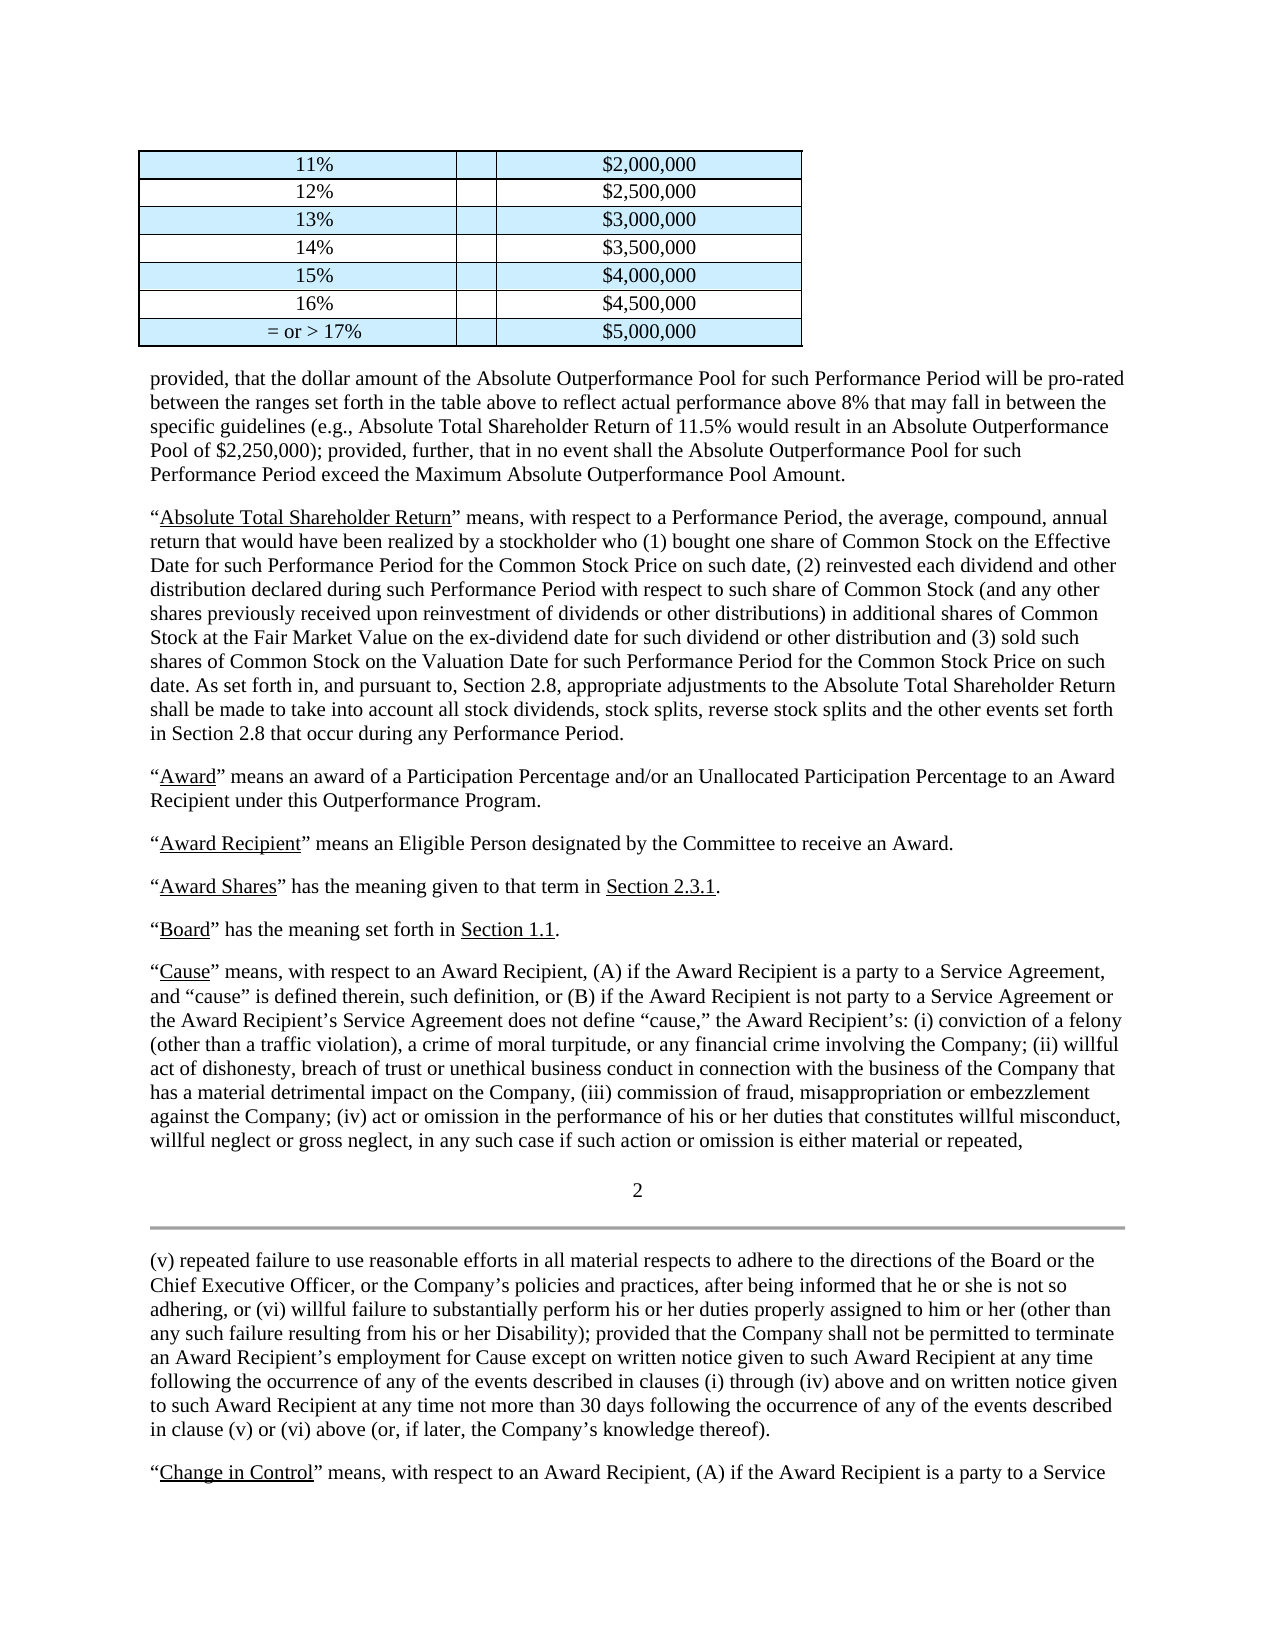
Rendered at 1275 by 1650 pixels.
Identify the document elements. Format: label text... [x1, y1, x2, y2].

text “Award Shares” has the meaning given to that term in Section 2.3.1. [150, 874, 1125, 898]
table_cell 15% [140, 263, 456, 289]
table_cell [457, 319, 496, 345]
table_cell 12% [140, 180, 456, 206]
text (v) repeated failure to use reasonable efforts in all material respects to adhere to the directions of the Board or the Chief Executive Officer, or the Company’s policies and practices, after being informed that he or she is not so adhering, or (vi) willful failure to substantially perform his or her duties properly assigned to him or her (other than any such failure resulting from his or her Disability); provided that the Company shall not be permitted to terminate an Award Recipient’s employment for Cause except on written notice given to such Award Recipient at any time following the occurrence of any of the events described in clauses (i) through (iv) above and on written notice given to such Award Recipient at any time not more than 30 days following the occurrence of any of the events described in clause (v) or (vi) above (or, if later, the Company’s knowledge thereof). [150, 1230, 1125, 1441]
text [150, 1460, 1125, 1484]
text provided, that the dollar amount of the Absolute Outperformance Pool for such Performance Period will be pro-rated between the ranges set forth in the table above to reflect actual performance above 8% that may fall in between the specific guidelines (e.g., Absolute Total Shareholder Return of 11.5% would result in an Absolute Outperformance Pool of $2,250,000); provided, further, that in no event shall the Absolute Outperformance Pool for such Performance Period exceed the Maximum Absolute Outperformance Pool Amount. [150, 366, 1125, 486]
table_cell $2,500,000 [497, 180, 801, 206]
table_cell $2,000,000 [497, 152, 801, 178]
table_cell [457, 263, 496, 289]
table_cell $5,000,000 [497, 319, 801, 345]
table_cell [457, 180, 496, 206]
table_cell $4,500,000 [497, 291, 801, 317]
table_cell 16% [140, 291, 456, 317]
table_cell [457, 235, 496, 262]
table_cell = or > 17% [140, 319, 456, 345]
text 2 [150, 1178, 1125, 1202]
table_cell $4,000,000 [497, 263, 801, 289]
table_cell 14% [140, 235, 456, 262]
table_cell [457, 207, 496, 234]
table_cell [457, 291, 496, 317]
text “Absolute Total Shareholder Return” means, with respect to a Performance Period, the average, compound, annual return that would have been realized by a stockholder who (1) bought one share of Common Stock on the Effective Date for such Performance Period for the Common Stock Price on such date, (2) reinvested each dividend and other distribution declared during such Performance Period with respect to such share of Common Stock (and any other shares previously received upon reinvestment of dividends or other distributions) in additional shares of Common Stock at the Fair Market Value on the ex-dividend date for such dividend or other distribution and (3) sold such shares of Common Stock on the Valuation Date for such Performance Period for the Common Stock Price on such date. As set forth in, and pursuant to, Section 2.8, appropriate adjustments to the Absolute Total Shareholder Return shall be made to take into account all stock dividends, stock splits, reverse stock splits and the other events set forth in Section 2.8 that occur during any Performance Period. [150, 505, 1125, 745]
table_cell $3,500,000 [497, 235, 801, 262]
table_cell $3,000,000 [497, 207, 801, 234]
text “Award Recipient” means an Eligible Person designated by the Committee to receive an Award. [150, 831, 1125, 855]
table_cell [457, 152, 496, 178]
table_cell 11% [140, 152, 456, 178]
text “Board” has the meaning set forth in Section 1.1. [150, 917, 1125, 941]
text “Cause” means, with respect to an Award Recipient, (A) if the Award Recipient is a party to a Service Agreement, and “cause” is defined therein, such definition, or (B) if the Award Recipient is not party to a Service Agreement or the Award Recipient’s Service Agreement does not define “cause,” the Award Recipient’s: (i) conviction of a felony (other than a traffic violation), a crime of moral turpitude, or any financial crime involving the Company; (ii) willful act of dishonesty, breach of trust or unethical business conduct in connection with the business of the Company that has a material detrimental impact on the Company, (iii) commission of fraud, misappropriation or embezzlement against the Company; (iv) act or omission in the performance of his or her duties that constitutes willful misconduct, willful neglect or gross neglect, in any such case if such action or omission is either material or repeated, [150, 959, 1125, 1152]
text “Award” means an award of a Participation Percentage and/or an Unallocated Participation Percentage to an Award Recipient under this Outperformance Program. [150, 764, 1125, 812]
table_cell 13% [140, 207, 456, 234]
